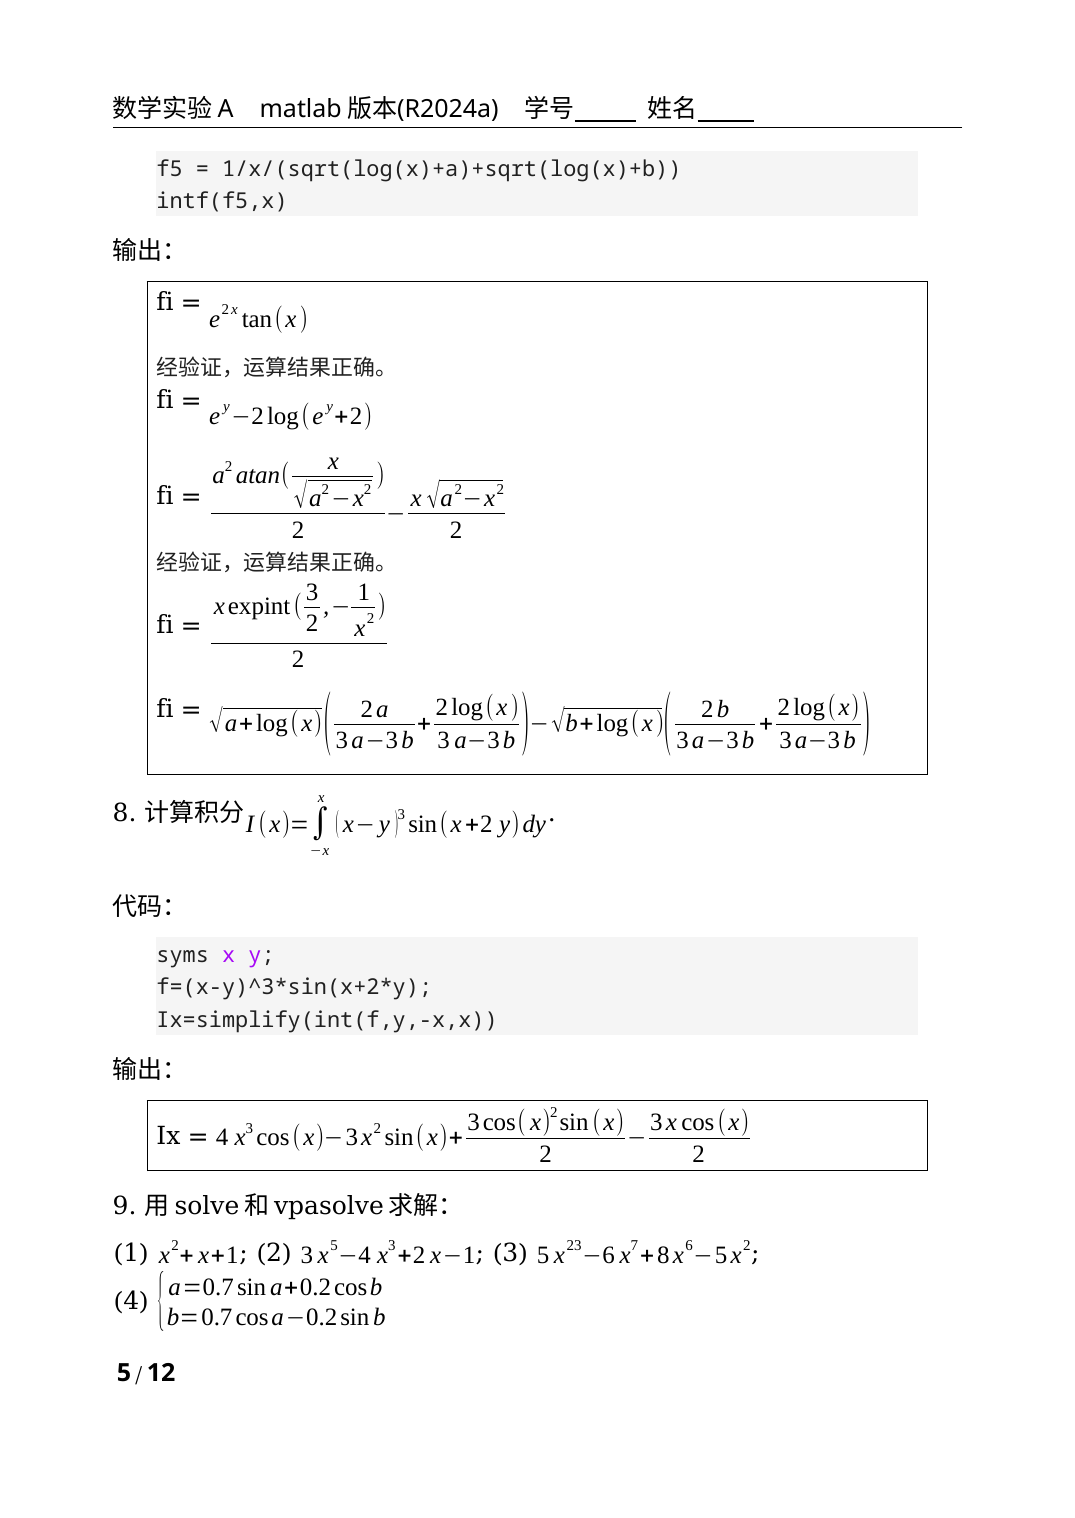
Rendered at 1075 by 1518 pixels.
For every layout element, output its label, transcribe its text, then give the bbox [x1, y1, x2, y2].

text 输出： [112, 1035, 962, 1100]
text Ix=simplify(int(f,y,-x,x)) [156, 1002, 918, 1035]
text 经验证，运算结果正确。 [148, 541, 927, 574]
text fi = [148, 574, 927, 671]
text 代码： [112, 872, 962, 937]
text 8. 计算积分. [112, 775, 962, 872]
text (1) ; (2) ; (3) ; [112, 1236, 962, 1269]
text (4) [112, 1269, 962, 1334]
text fi = [148, 379, 927, 444]
text syms x y; [156, 937, 918, 970]
text fi = 经验证，运算结果正确。 [148, 282, 927, 379]
text f5 = 1/x/(sqrt(log(x)+a)+sqrt(log(x)+b)) [156, 151, 918, 184]
text 9. 用solve和vpasolve求解： [112, 1171, 962, 1236]
text f=(x-y)^3*sin(x+2*y); [156, 970, 918, 1002]
text 输出： [112, 216, 918, 281]
text fi = [148, 444, 927, 541]
text Ix = [148, 1101, 927, 1170]
text intf(f5,x) [156, 184, 918, 216]
text fi = [148, 671, 927, 774]
